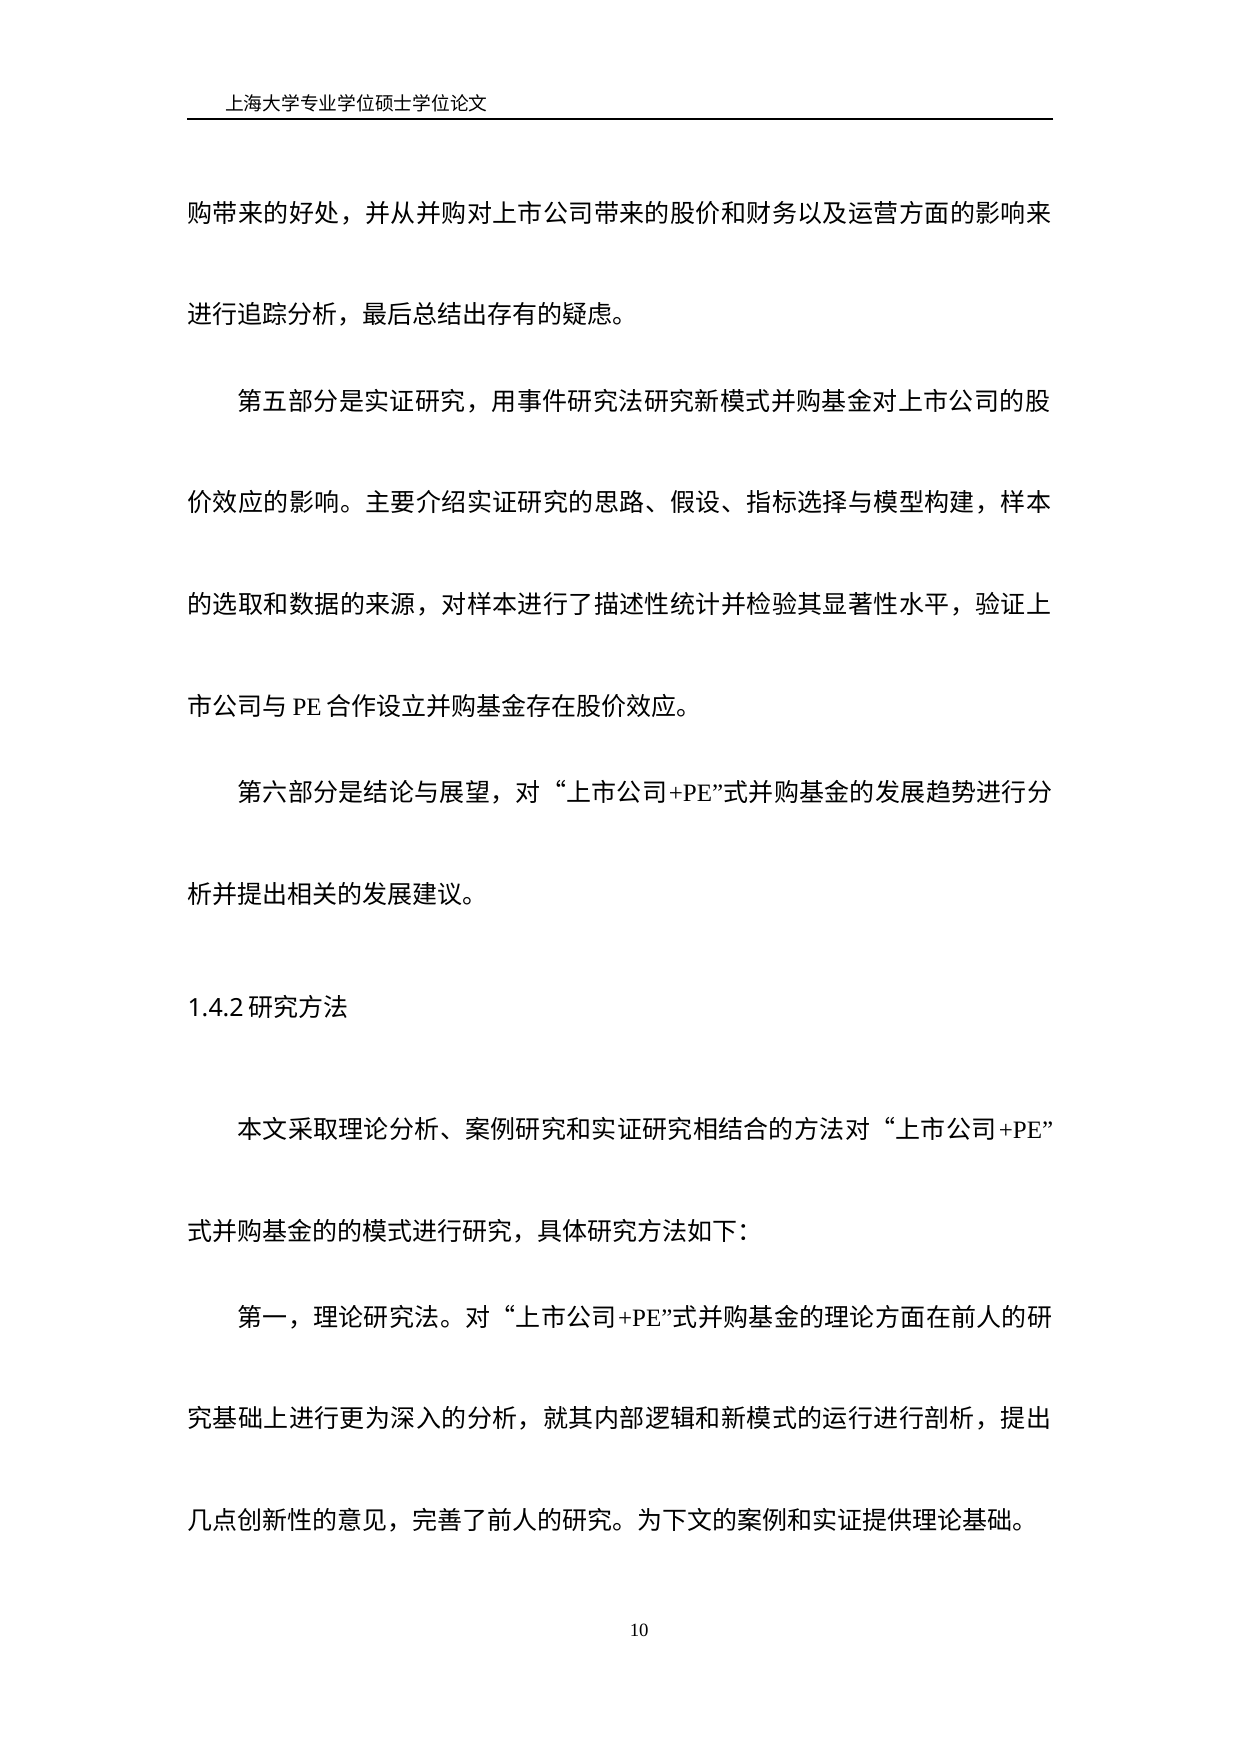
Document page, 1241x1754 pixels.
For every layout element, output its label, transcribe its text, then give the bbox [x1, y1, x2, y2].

text 第一，理论研究法。对“上市公司+PE”式并购基金的理论方面在前人的研究基础上进行更为深入的分析，就其内部逻辑和新模式的运行进行剖析，提出几点创新性的意见，完善了前人的研究。为下文的案例和实证提供理论基础。 [187, 1281, 1053, 1553]
text 第五部分是实证研究，用事件研究法研究新模式并购基金对上市公司的股价效应的影响。主要介绍实证研究的思路、假设、指标选择与模型构建，样本的选取和数据的来源，对样本进行了描述性统计并检验其显著性水平，验证上市公司与PE合作设立并购基金存在股价效应。 [187, 365, 1053, 739]
text 本文采取理论分析、案例研究和实证研究相结合的方法对“上市公司+PE”式并购基金的的模式进行研究，具体研究方法如下： [187, 1093, 1053, 1263]
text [187, 177, 1053, 347]
subtitle 1.4.2研究方法 [187, 972, 1053, 1040]
text 第六部分是结论与展望，对“上市公司+PE”式并购基金的发展趋势进行分析并提出相关的发展建议。 [187, 757, 1053, 927]
